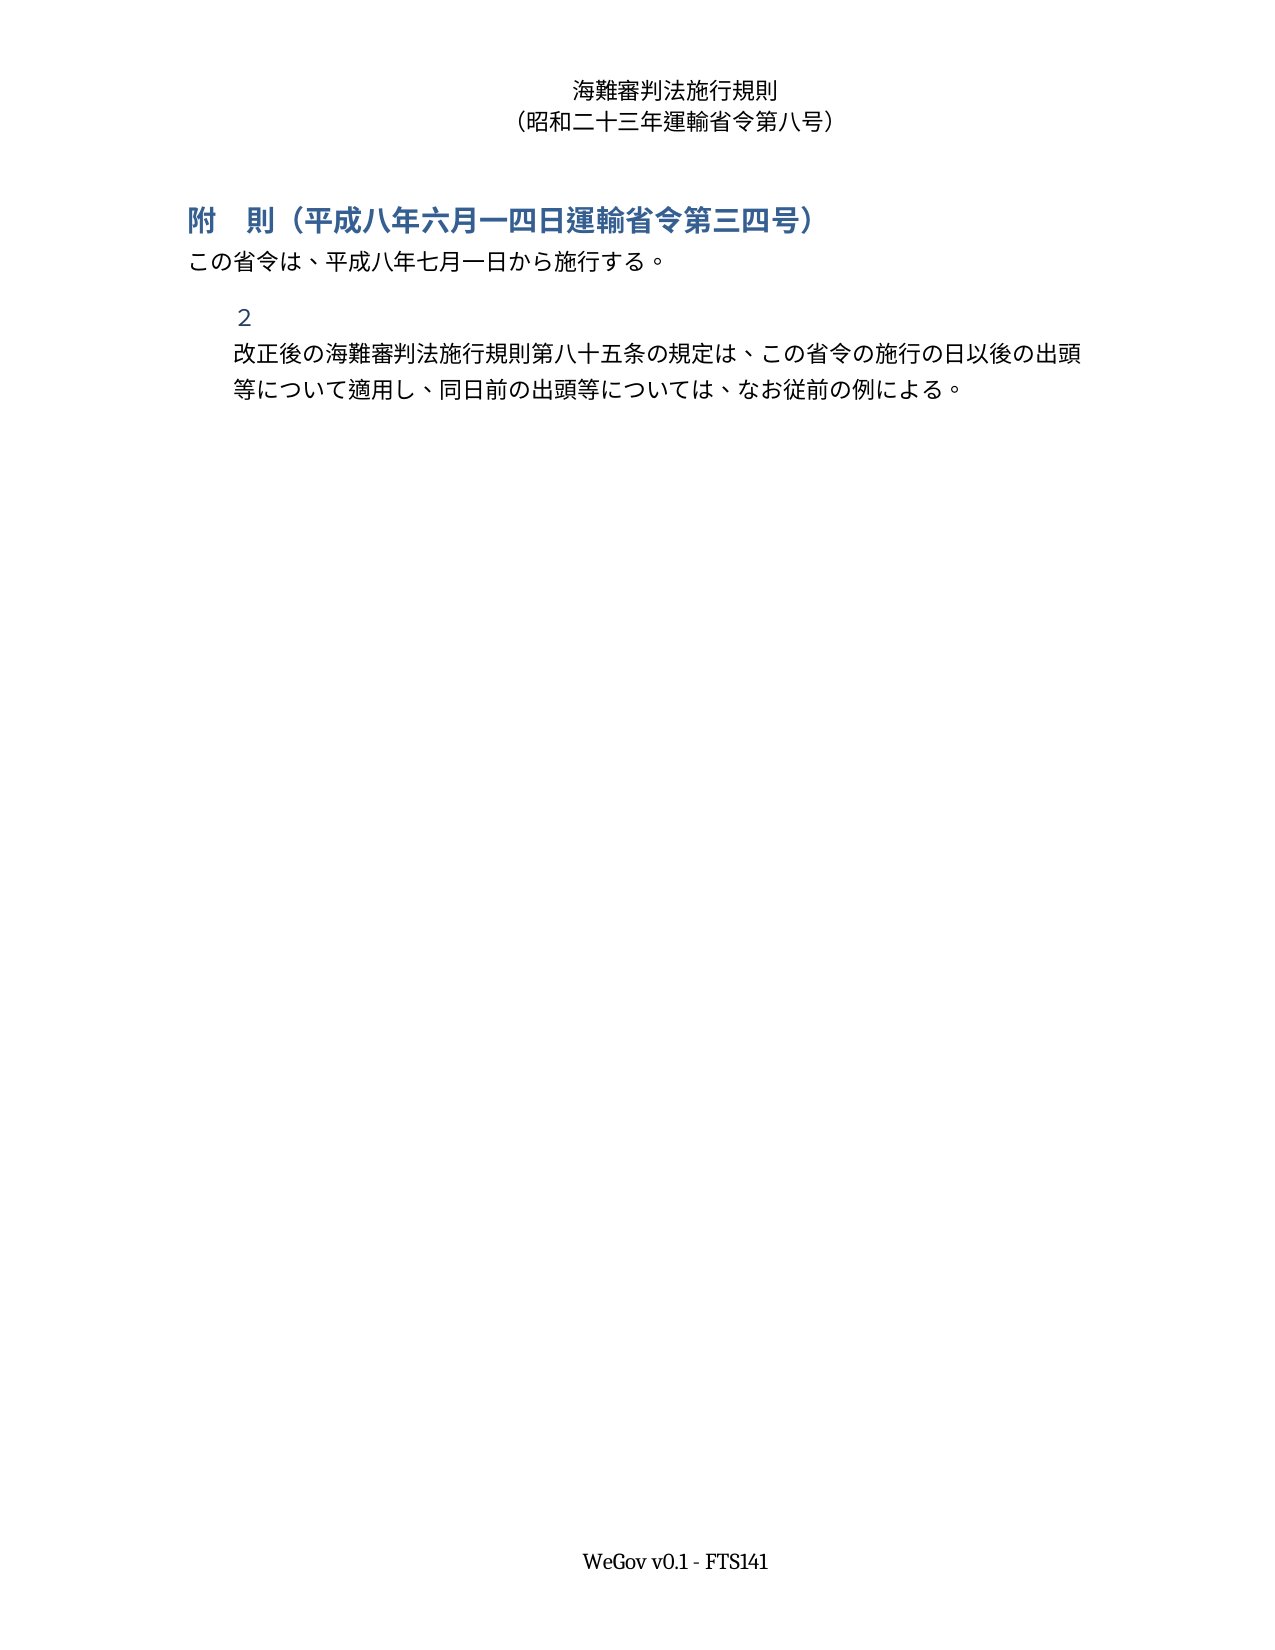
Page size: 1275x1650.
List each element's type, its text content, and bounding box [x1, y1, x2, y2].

text この省令は、平成八年七月一日から施行する。 [187, 246, 1087, 277]
text 改正後の海難審判法施行規則第八十五条の規定は、この省令の施行の日以後の出頭等について適用し、同日前の出頭等については、なお従前の例による。 [233, 338, 1087, 406]
subtitle ２ [233, 302, 1087, 334]
subtitle 附 則（平成八年六月一四日運輸省令第三四号） [187, 200, 1087, 240]
